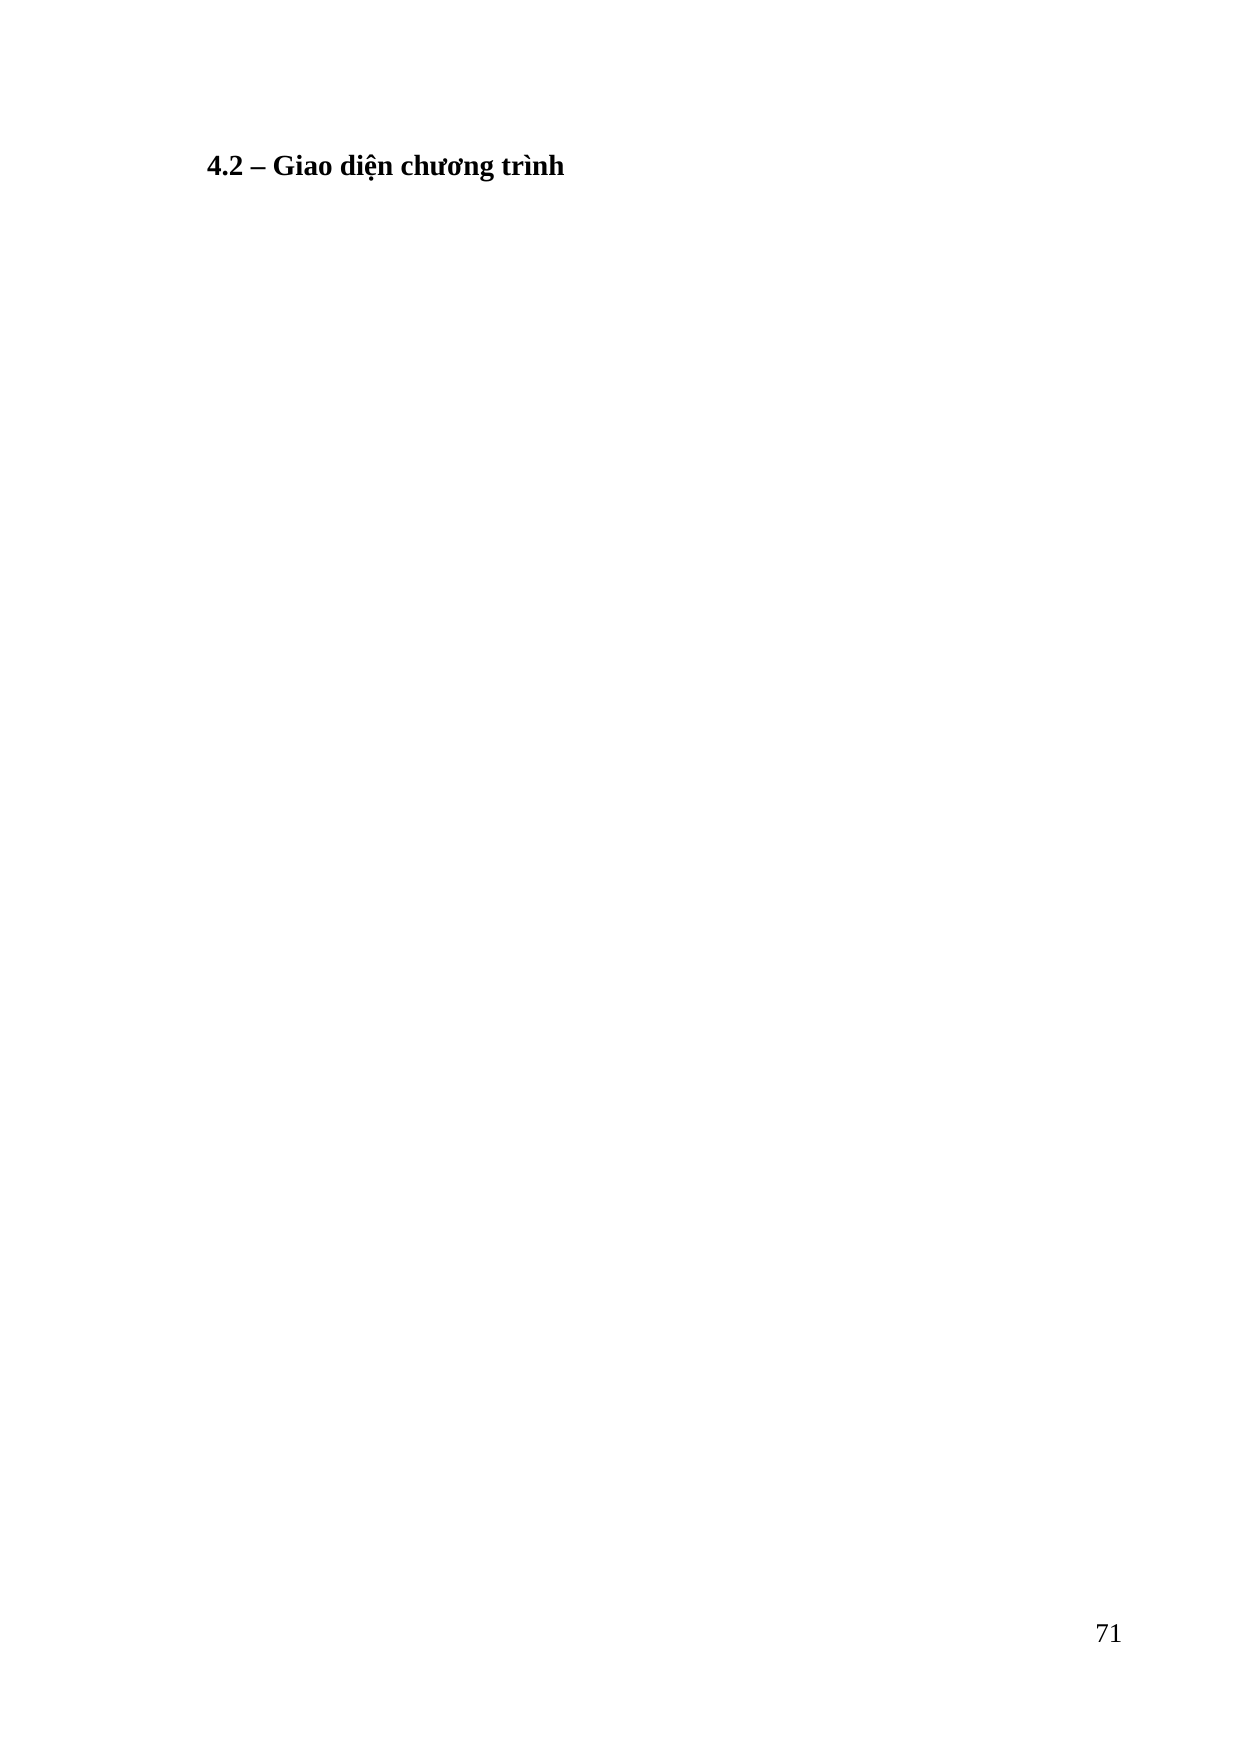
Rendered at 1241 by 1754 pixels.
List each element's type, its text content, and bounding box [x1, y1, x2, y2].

subtitle 4.2 – Giao diện chương trình [207, 148, 1122, 181]
